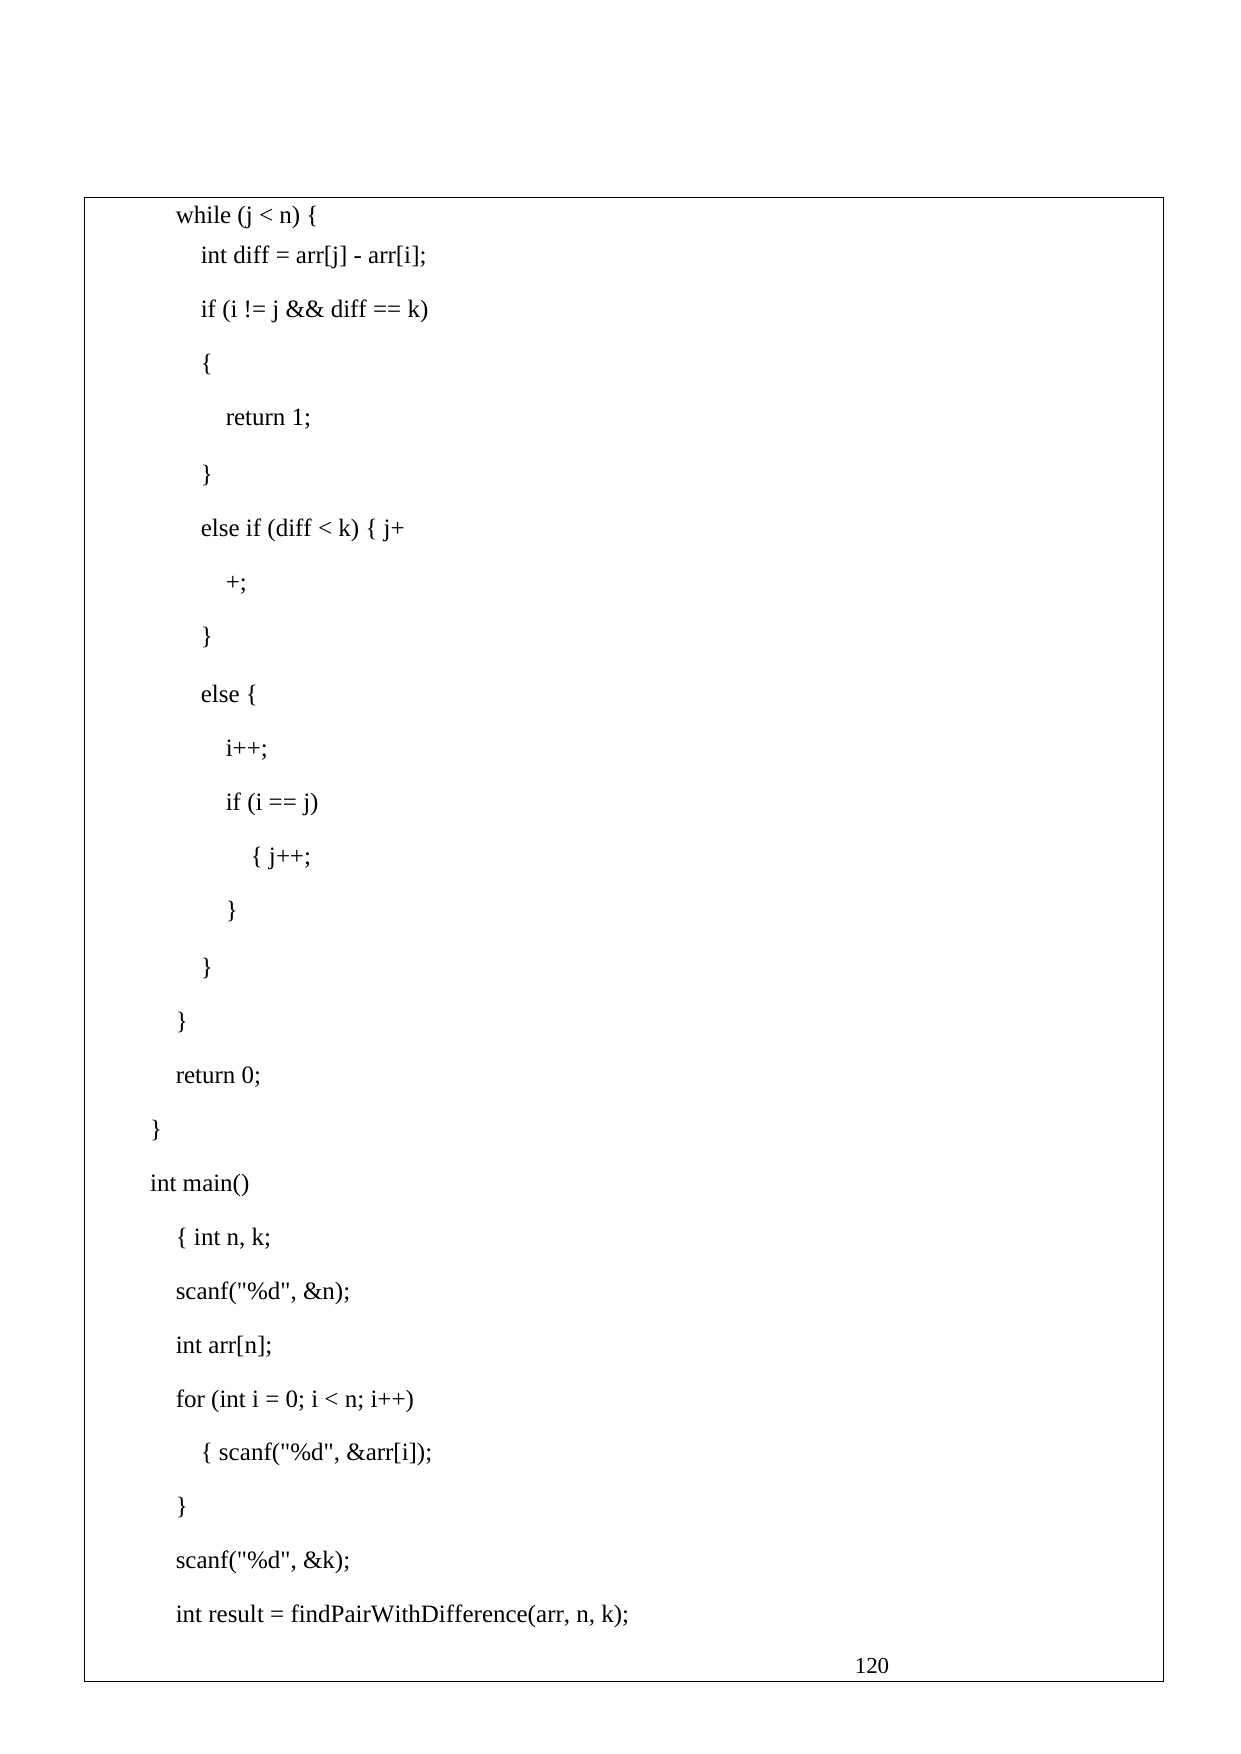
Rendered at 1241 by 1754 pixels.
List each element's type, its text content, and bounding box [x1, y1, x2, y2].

text } [201, 621, 1155, 650]
text if (i == j) { j++; [226, 787, 349, 869]
text } [226, 895, 1155, 923]
text } [201, 952, 1155, 981]
text i++; [226, 733, 1155, 762]
text int diff = arr[j] - arr[i]; if (i != j && diff == k) { [201, 240, 446, 377]
text else { [201, 679, 1155, 707]
text int main() { int n, k; [150, 1168, 288, 1251]
text scanf("%d", &k); [176, 1545, 1155, 1574]
text while (j < n) { [176, 200, 1155, 229]
text } [150, 1114, 1155, 1143]
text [176, 1599, 723, 1628]
text return 0; [176, 1060, 1155, 1089]
text } [201, 459, 1155, 488]
text } [176, 1491, 1155, 1520]
text for (int i = 0; i < n; i++) { scanf("%d", &arr[i]); [176, 1384, 459, 1466]
text scanf("%d", &n); int arr[n]; [176, 1276, 350, 1358]
text } [176, 1006, 1155, 1035]
text else if (diff < k) { j++; [201, 513, 407, 596]
text return 1; [226, 402, 1155, 431]
